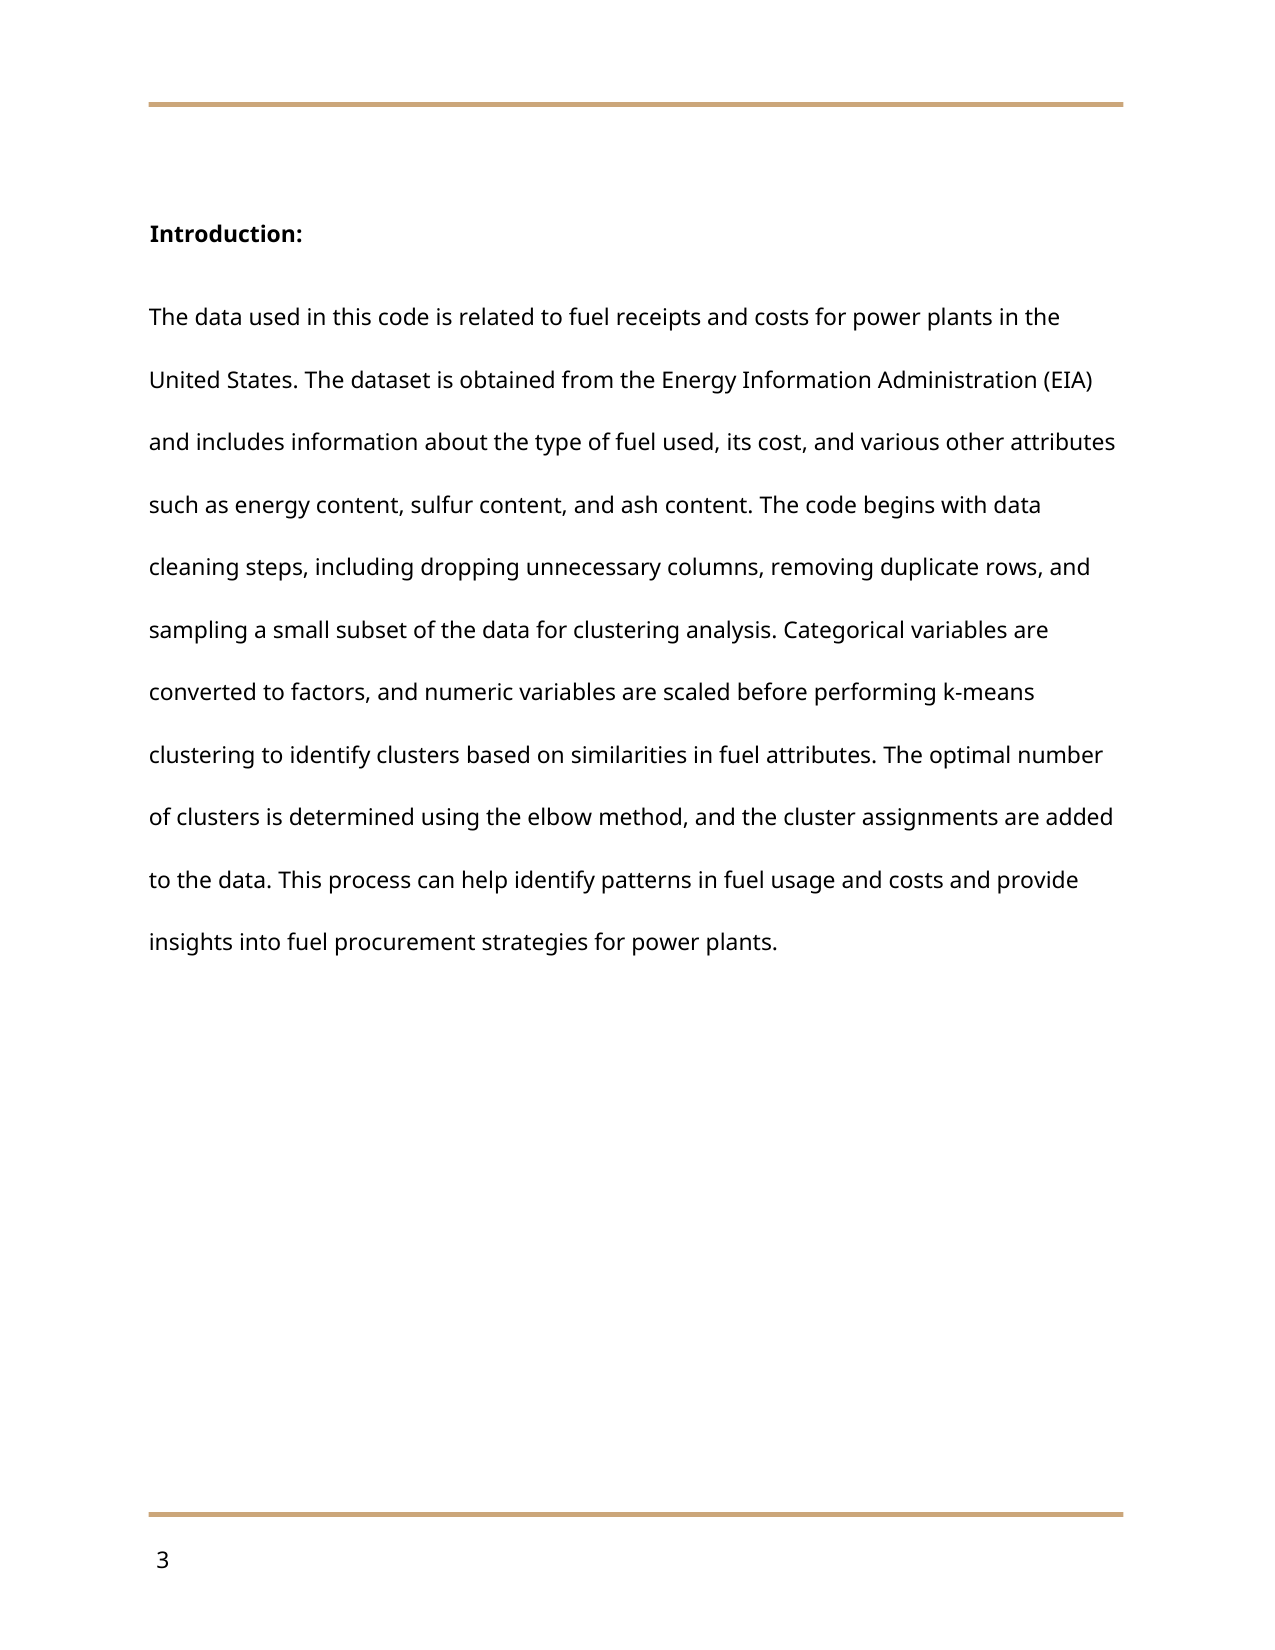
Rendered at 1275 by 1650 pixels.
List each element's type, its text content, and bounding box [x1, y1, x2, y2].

text Introduction: [150, 218, 1125, 249]
picture [148, 102, 1124, 107]
text The data used in this code is related to fuel receipts and costs for power plants in the United States. The dataset is obtained from the Energy Information Administration (EIA) and includes information about the type of fuel used, its cost, and various other attributes such as energy content, sulfur content, and ash content. The code begins with data cleaning steps, including dropping unnecessary columns, removing duplicate rows, and sampling a small subset of the data for clustering analysis. Categorical variables are converted to factors, and numeric variables are scaled before performing k-means clustering to identify clusters based on similarities in fuel attributes. The optimal number of clusters is determined using the elbow method, and the cluster assignments are added to the data. This process can help identify patterns in fuel usage and costs and provide insights into fuel procurement strategies for power plants. [148, 301, 1125, 957]
picture [148, 1512, 1124, 1517]
